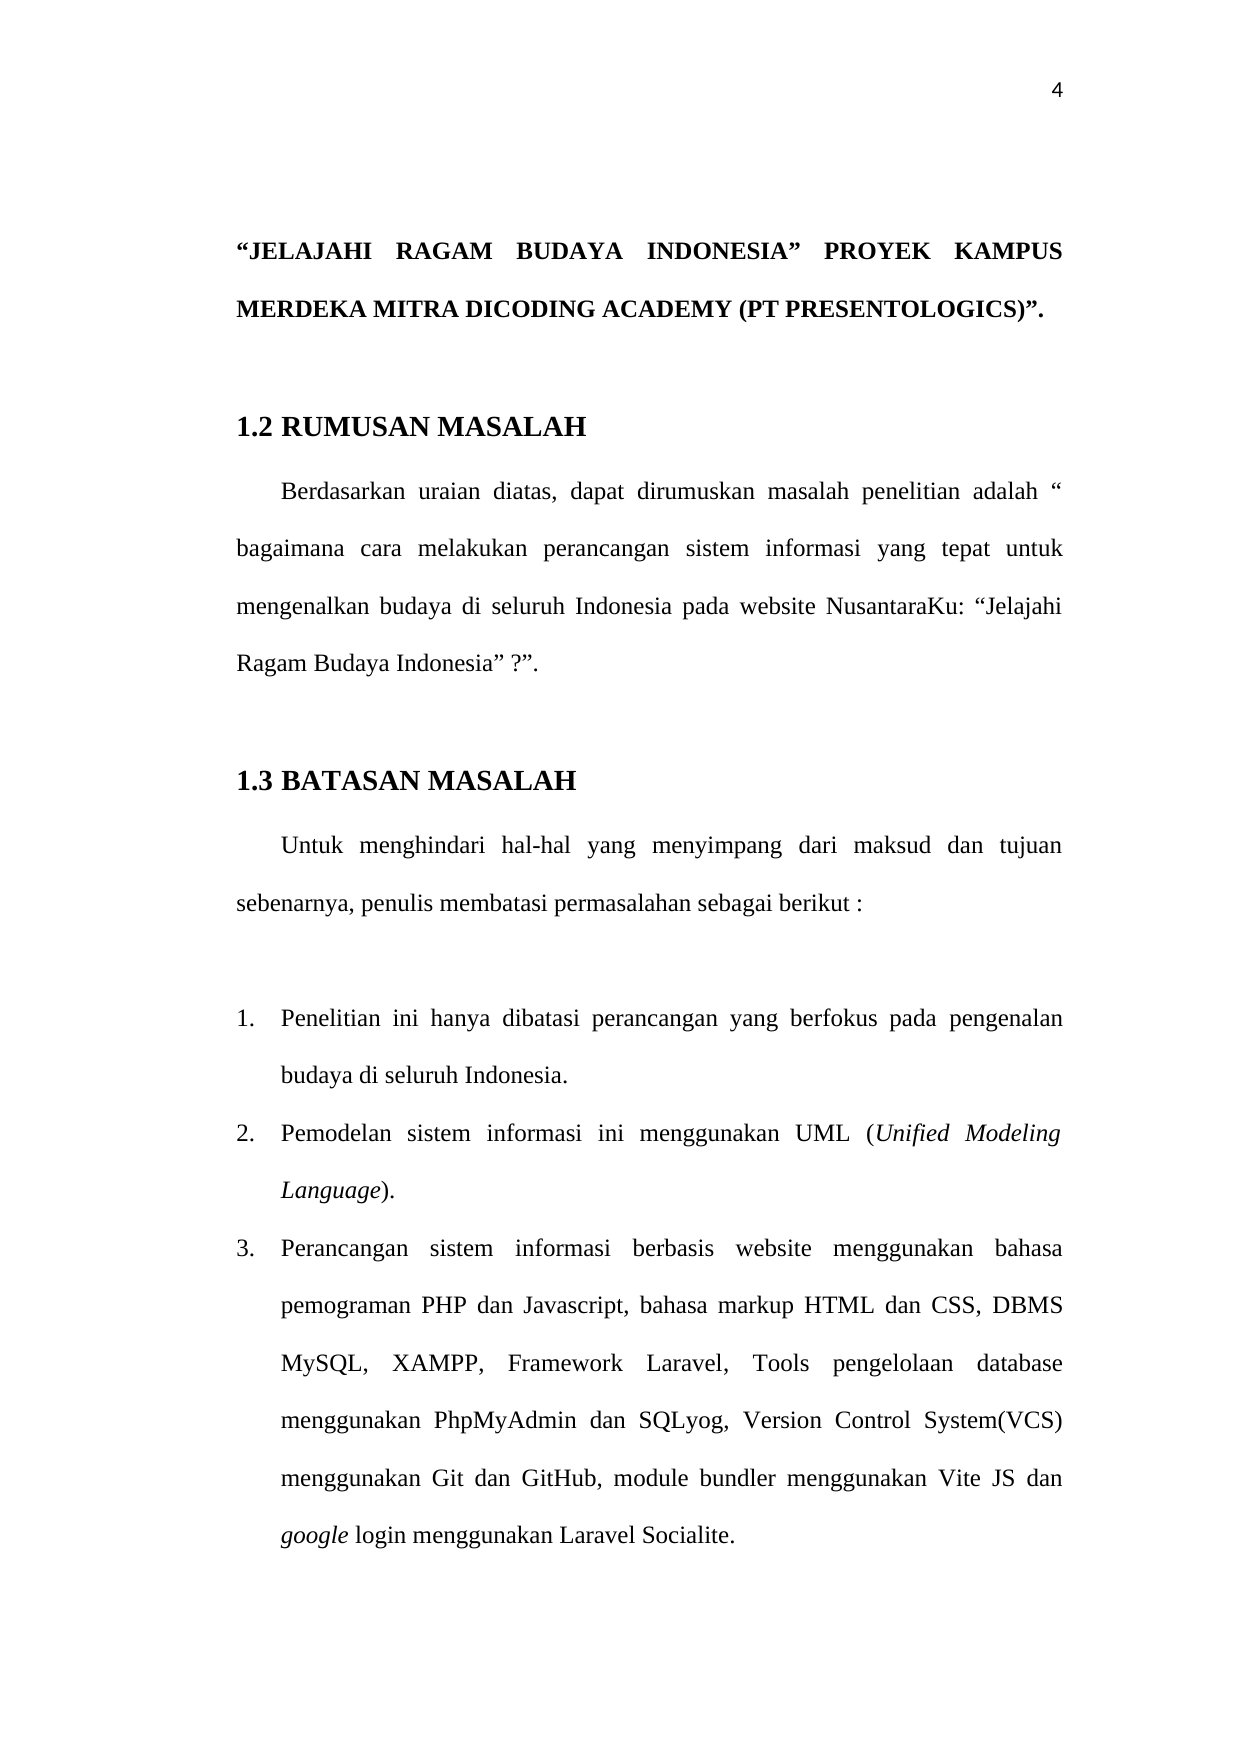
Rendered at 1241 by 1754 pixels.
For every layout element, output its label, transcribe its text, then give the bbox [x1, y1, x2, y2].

text Untuk menghindari hal-hal yang menyimpang dari maksud dan tujuan sebenarnya, penulis membatasi permasalahan sebagai berikut : [236, 830, 1063, 917]
list Penelitian ini hanya dibatasi perancangan yang berfokus pada pengenalan budaya di seluruh Indonesia. [236, 1003, 1063, 1089]
list Pemodelan sistem informasi ini menggunakan UML (Unified Modeling Language). [236, 1118, 1063, 1204]
list BATASAN MASALAH [236, 763, 1063, 797]
text Berdasarkan uraian diatas, dapat dirumuskan masalah penelitian adalah “ bagaimana cara melakukan perancangan sistem informasi yang tepat untuk mengenalkan budaya di seluruh Indonesia pada website NusantaraKu: “Jelajahi Ragam Budaya Indonesia” ?”. [236, 476, 1063, 677]
list RUMUSAN MASALAH [236, 409, 1063, 442]
list Perancangan sistem informasi berbasis website menggunakan bahasa pemograman PHP dan Javascript, bahasa markup HTML dan CSS, DBMS MySQL, XAMPP, Framework Laravel, Tools pengelolaan database menggunakan PhpMyAdmin dan SQLyog, Version Control System(VCS) menggunakan Git dan GitHub, module bundler menggunakan Vite JS dan google login menggunakan Laravel Socialite. [236, 1233, 1063, 1549]
